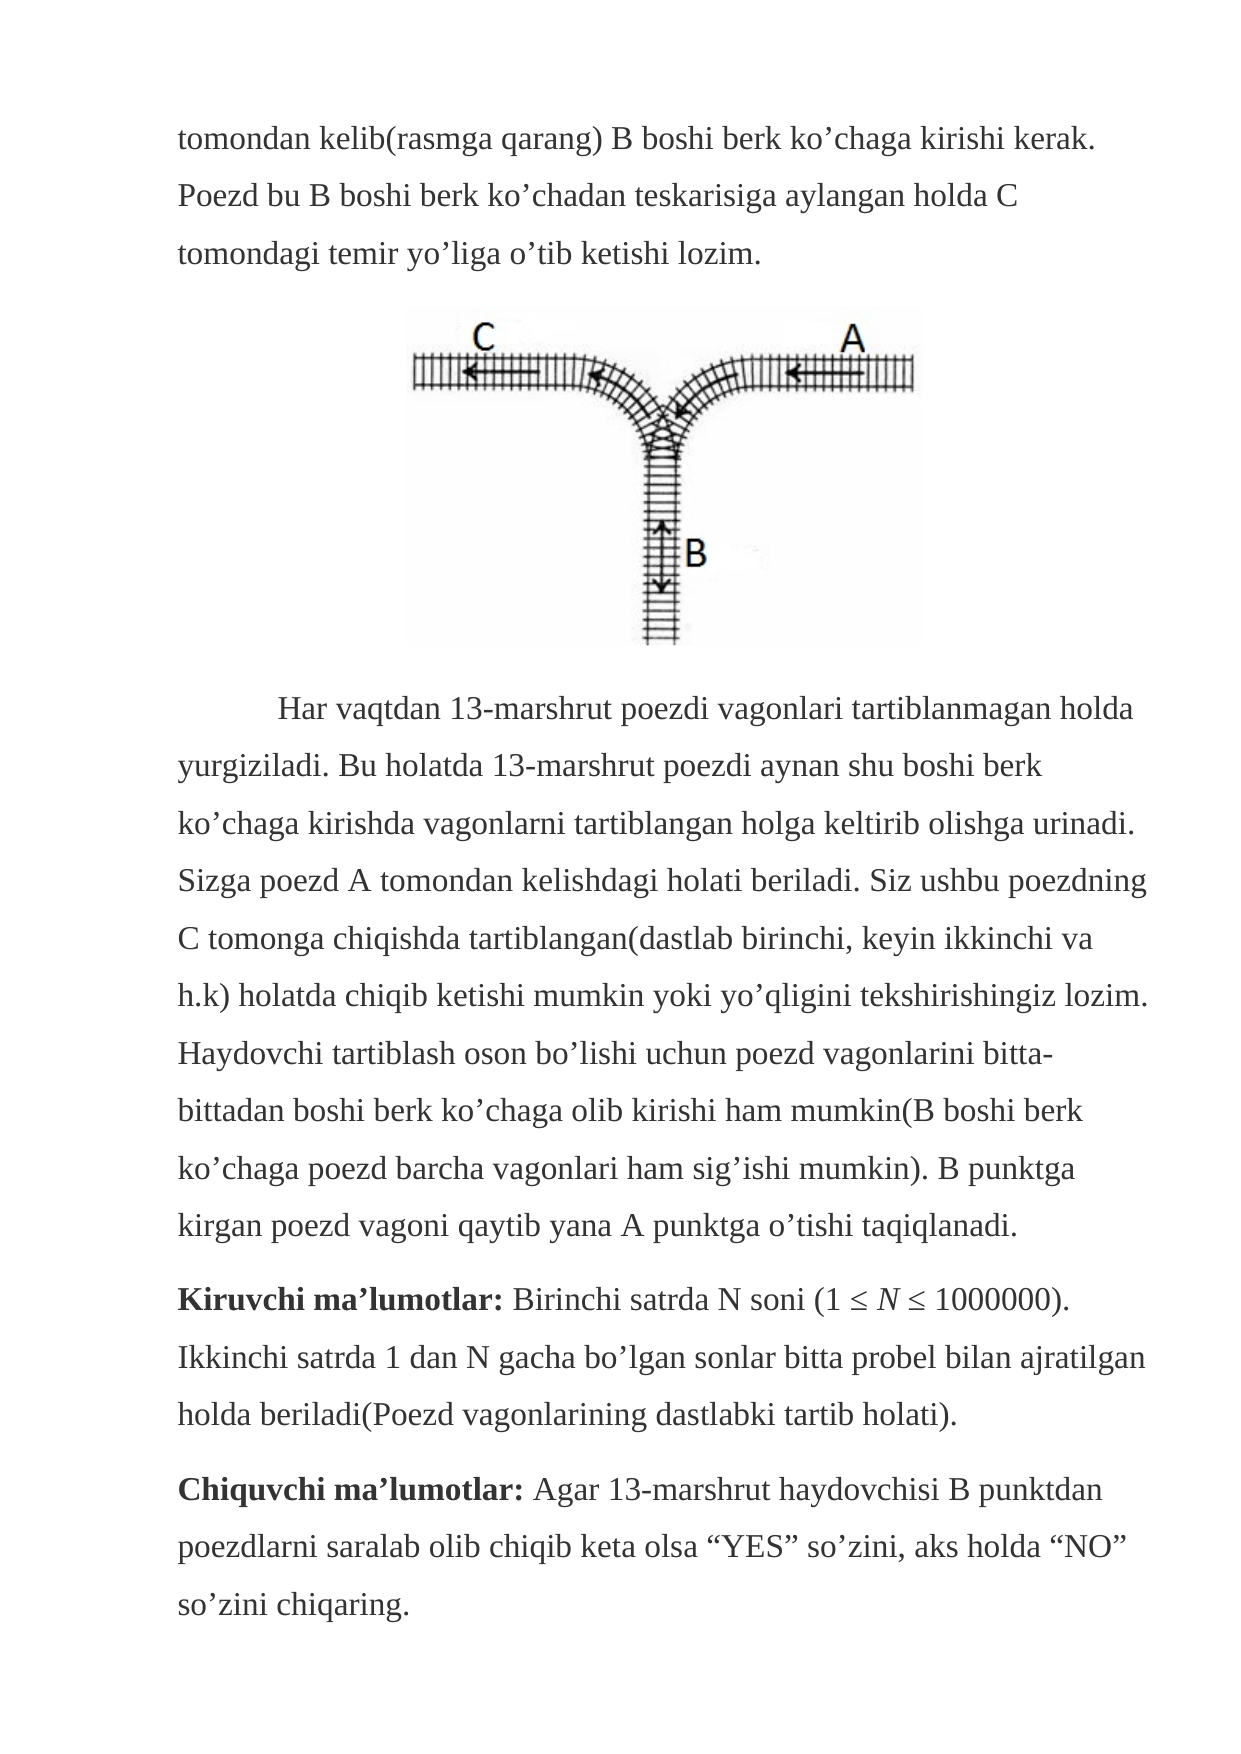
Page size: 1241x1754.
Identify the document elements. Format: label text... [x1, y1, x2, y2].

text Kiruvchi ma’lumotlar: Birinchi satrda N soni (1 ≤ N ≤ 1000000). Ikkinchi satrda 1 dan N gacha bo’lgan sonlar bitta probel bilan ajratilgan holda beriladi(Poezd vagonlarining dastlabki tartib holati). [177, 1279, 1152, 1433]
picture [406, 307, 923, 658]
text Har vaqtdan 13-marshrut poezdi vagonlari tartiblanmagan holda yurgiziladi. Bu holatda 13-marshrut poezdi aynan shu boshi berk ko’chaga kirishda vagonlarni tartiblangan holga keltirib olishga urinadi. Sizga poezd A tomondan kelishdagi holati beriladi. Siz ushbu poezdning C tomonga chiqishda tartiblangan(dastlab birinchi, keyin ikkinchi va h.k) holatda chiqib ketishi mumkin yoki yo’qligini tekshirishingiz lozim. Haydovchi tartiblash oson bo’lishi uchun poezd vagonlarini bitta-bittadan boshi berk ko’chaga olib kirishi ham mumkin(B boshi berk ko’chaga poezd barcha vagonlari ham sig’ishi mumkin). B punktga kirgan poezd vagoni qaytib yana A punktga o’tishi taqiqlanadi. [177, 688, 1152, 1244]
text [177, 118, 1152, 271]
text Chiquvchi ma’lumotlar: Agar 13-marshrut haydovchisi B punktdan poezdlarni saralab olib chiqib keta olsa “YES” so’zini, aks holda “NO” so’zini chiqaring. [177, 1469, 1152, 1622]
